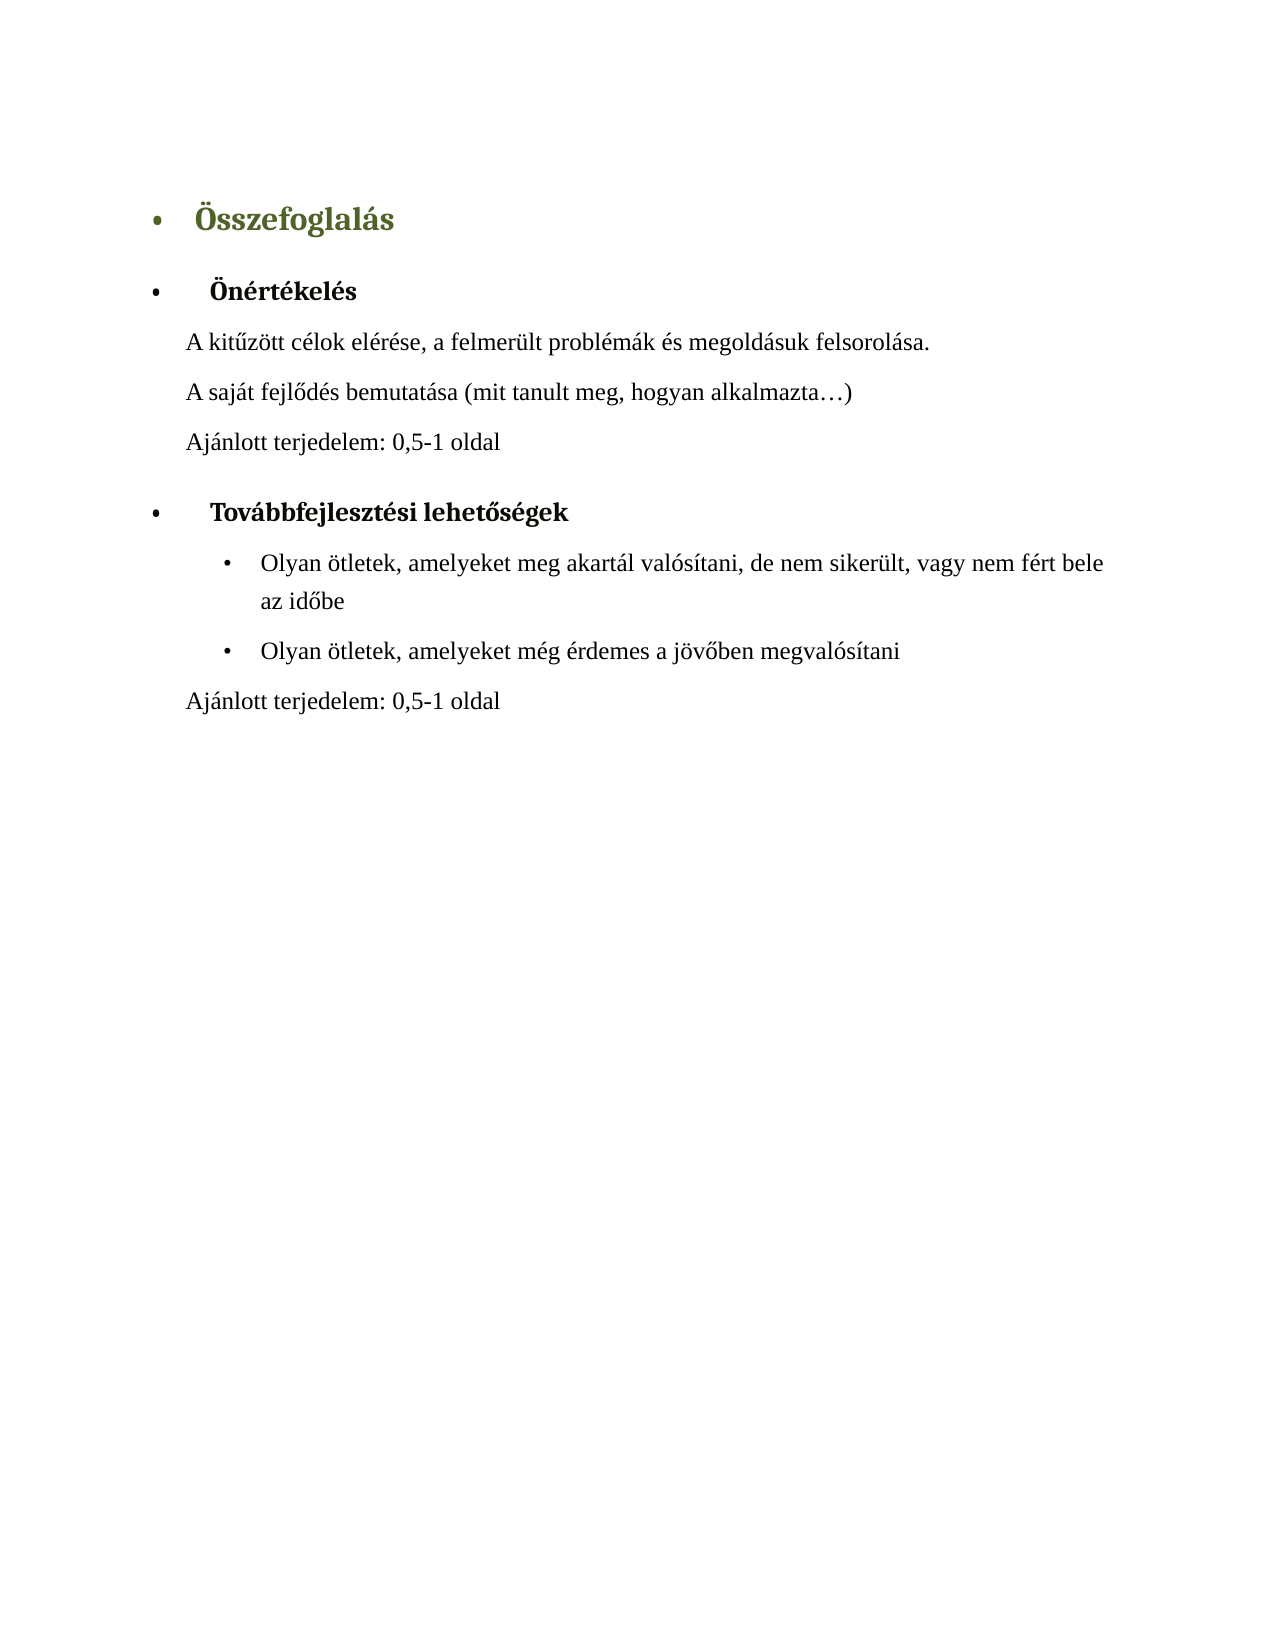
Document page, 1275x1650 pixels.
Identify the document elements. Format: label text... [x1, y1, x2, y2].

list Önértékelés [150, 271, 1125, 308]
text Ajánlott terjedelem: 0,5-1 oldal [150, 679, 1125, 717]
text Ajánlott terjedelem: 0,5-1 oldal [150, 421, 1125, 458]
list Olyan ötletek, amelyeket meg akartál valósítani, de nem sikerült, vagy nem fért bele az időbe [223, 542, 1125, 617]
list Összefoglalás [150, 200, 1125, 237]
list Továbbfejlesztési lehetőségek [150, 492, 1125, 529]
list Olyan ötletek, amelyeket még érdemes a jövőben megvalósítani [223, 629, 1125, 667]
text A kitűzött célok elérése, a felmerült problémák és megoldásuk felsorolása. [150, 321, 1125, 358]
text A saját fejlődés bemutatása (mit tanult meg, hogyan alkalmazta…) [150, 371, 1125, 408]
